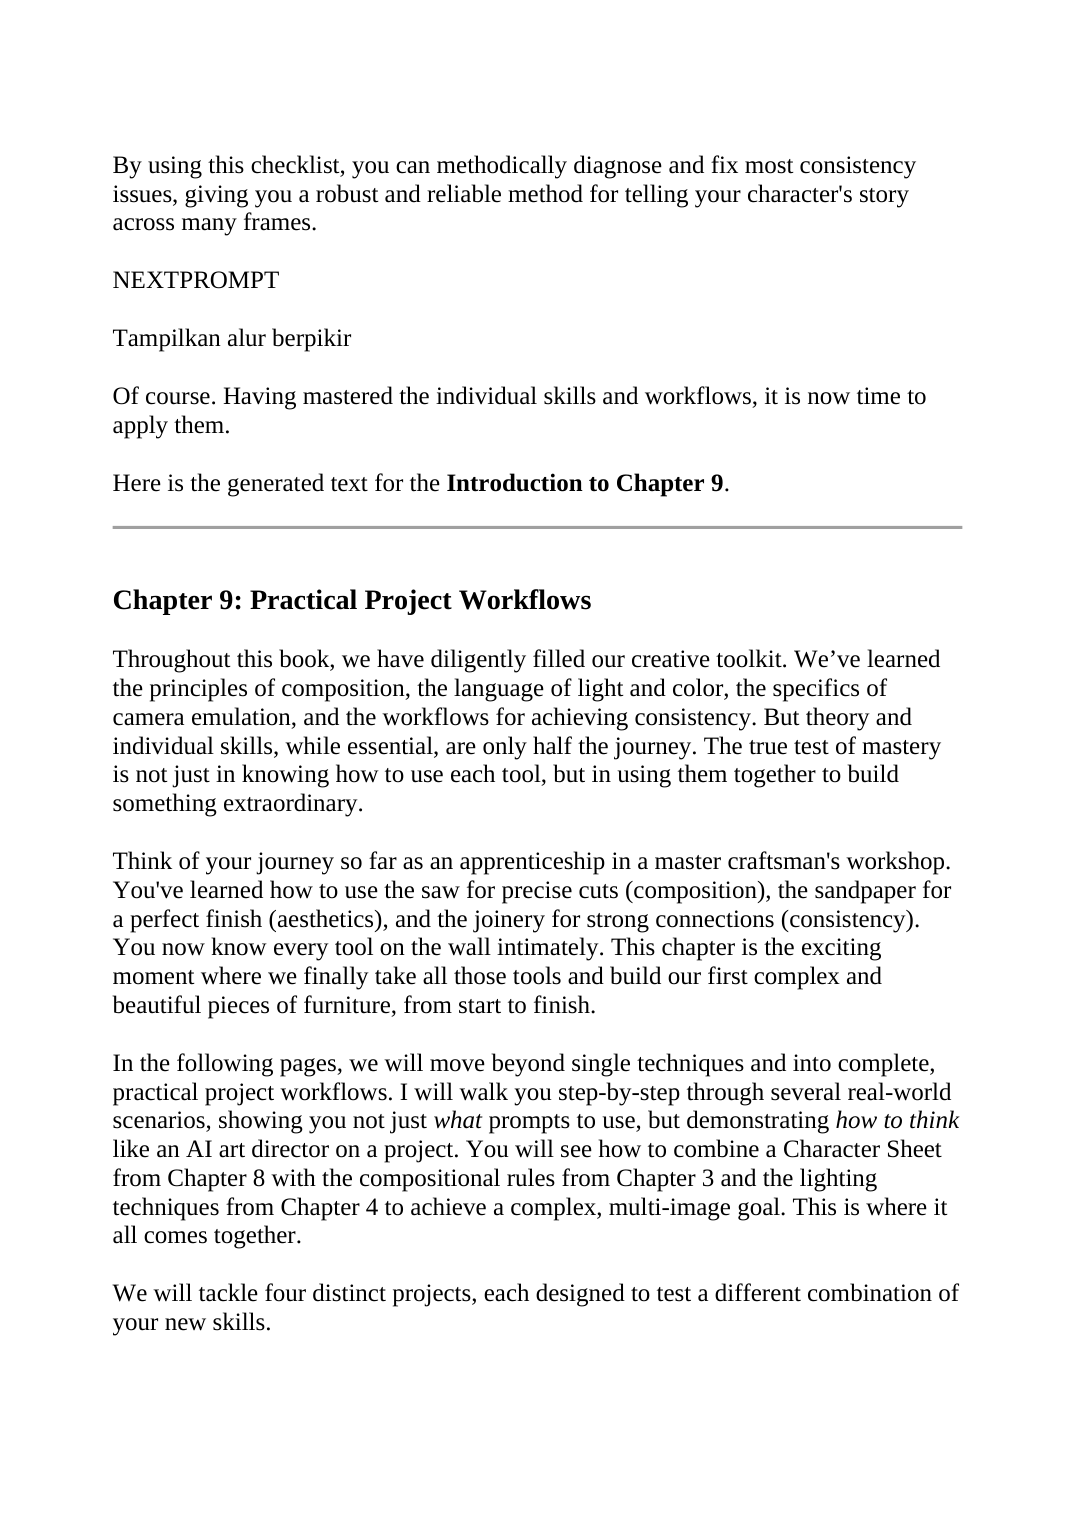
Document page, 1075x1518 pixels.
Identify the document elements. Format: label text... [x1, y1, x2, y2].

text NEXTPROMPT [112, 265, 962, 294]
text Throughout this book, we have diligently filled our creative toolkit. We’ve learned the principles of composition, the language of light and color, the specifics of camera emulation, and the workflows for achieving consistency. But theory and individual skills, while essential, are only half the journey. The true test of mastery is not just in knowing how to use each tool, but in using them together to build something extraordinary. [112, 644, 962, 817]
text We will tackle four distinct projects, each designed to test a different combination of your new skills. [112, 1278, 962, 1336]
text Here is the generated text for the Introduction to Chapter 9. [112, 468, 962, 497]
text Think of your journey so far as an apprenticeship in a master craftsman's workshop. You've learned how to use the saw for precise cuts (composition), the sandpaper for a perfect finish (aesthetics), and the joinery for strong connections (consistency). You now know every tool on the wall intimately. This chapter is the exciting moment where we finally take all those tools and build our first complex and beautiful pieces of furniture, from start to finish. [112, 846, 962, 1019]
text Of course. Having mastered the individual skills and workflows, it is now time to apply them. [112, 381, 962, 439]
text In the following pages, we will move beyond single techniques and into complete, practical project workflows. I will walk you step-by-step through several real-world scenarios, showing you not just what prompts to use, but demonstrating how to think like an AI art director on a project. You will see how to combine a Character Sheet from Chapter 8 with the compositional rules from Chapter 3 and the lighting techniques from Chapter 4 to achieve a complex, multi-image goal. This is where it all comes together. [112, 1048, 962, 1249]
text By using this checklist, you can methodically diagnose and fix most consistency issues, giving you a robust and reliable method for telling your character's story across many frames. [112, 150, 962, 236]
text Tampilkan alur berpikir [112, 323, 962, 352]
text Chapter 9: Practical Project Workflows [112, 583, 962, 615]
